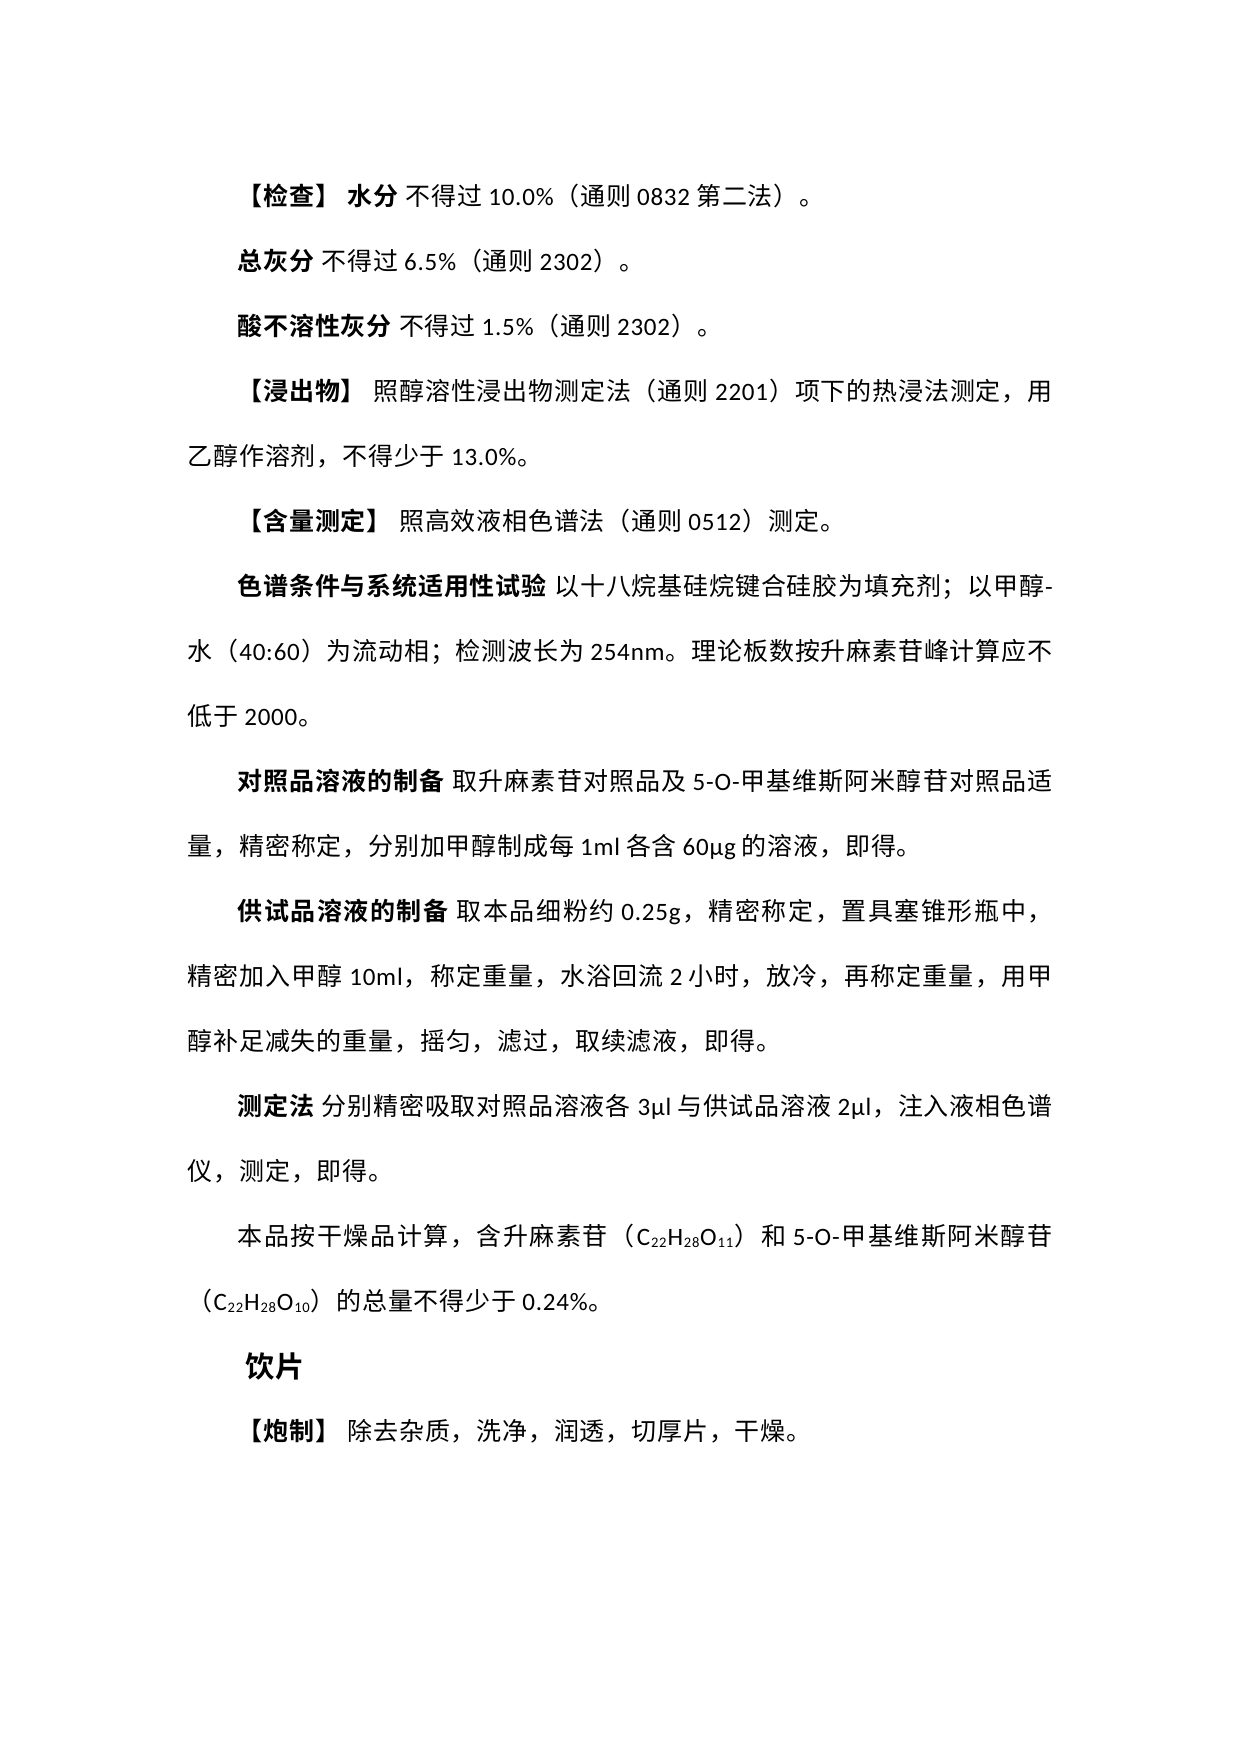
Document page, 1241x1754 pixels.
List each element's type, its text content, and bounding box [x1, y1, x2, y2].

text 【含量测定】 照高效液相色谱法（通则0512）测定。 [187, 487, 1053, 552]
text 【检查】 水分 不得过10.0%（通则0832第二法）。 [187, 162, 1053, 227]
text 总灰分 不得过6.5%（通则2302）。 [187, 227, 1053, 292]
text 【浸出物】 照醇溶性浸出物测定法（通则2201）项下的热浸法测定，用乙醇作溶剂，不得少于13.0%。 [187, 357, 1053, 487]
text 色谱条件与系统适用性试验 以十八烷基硅烷键合硅胶为填充剂；以甲醇-水（40:60）为流动相；检测波长为254nm。理论板数按升麻素苷峰计算应不低于2000。 [187, 552, 1053, 747]
text 本品按干燥品计算，含升麻素苷（C22H28O11）和5-O-甲基维斯阿米醇苷（C22H28O10）的总量不得少于0.24%。 [187, 1202, 1053, 1332]
text 酸不溶性灰分 不得过1.5%（通则2302）。 [187, 292, 1053, 357]
text 【炮制】 除去杂质，洗净，润透，切厚片，干燥。 [187, 1397, 1053, 1462]
text 饮片 [187, 1332, 1053, 1397]
text 供试品溶液的制备 取本品细粉约0.25g，精密称定，置具塞锥形瓶中，精密加入甲醇10ml，称定重量，水浴回流2小时，放冷，再称定重量，用甲醇补足减失的重量，摇匀，滤过，取续滤液，即得。 [187, 877, 1053, 1072]
text 对照品溶液的制备 取升麻素苷对照品及5-O-甲基维斯阿米醇苷对照品适量，精密称定，分别加甲醇制成每1ml各含60μg的溶液，即得。 [187, 747, 1053, 877]
text 测定法 分别精密吸取对照品溶液各3μl与供试品溶液2μl，注入液相色谱仪，测定，即得。 [187, 1072, 1053, 1202]
